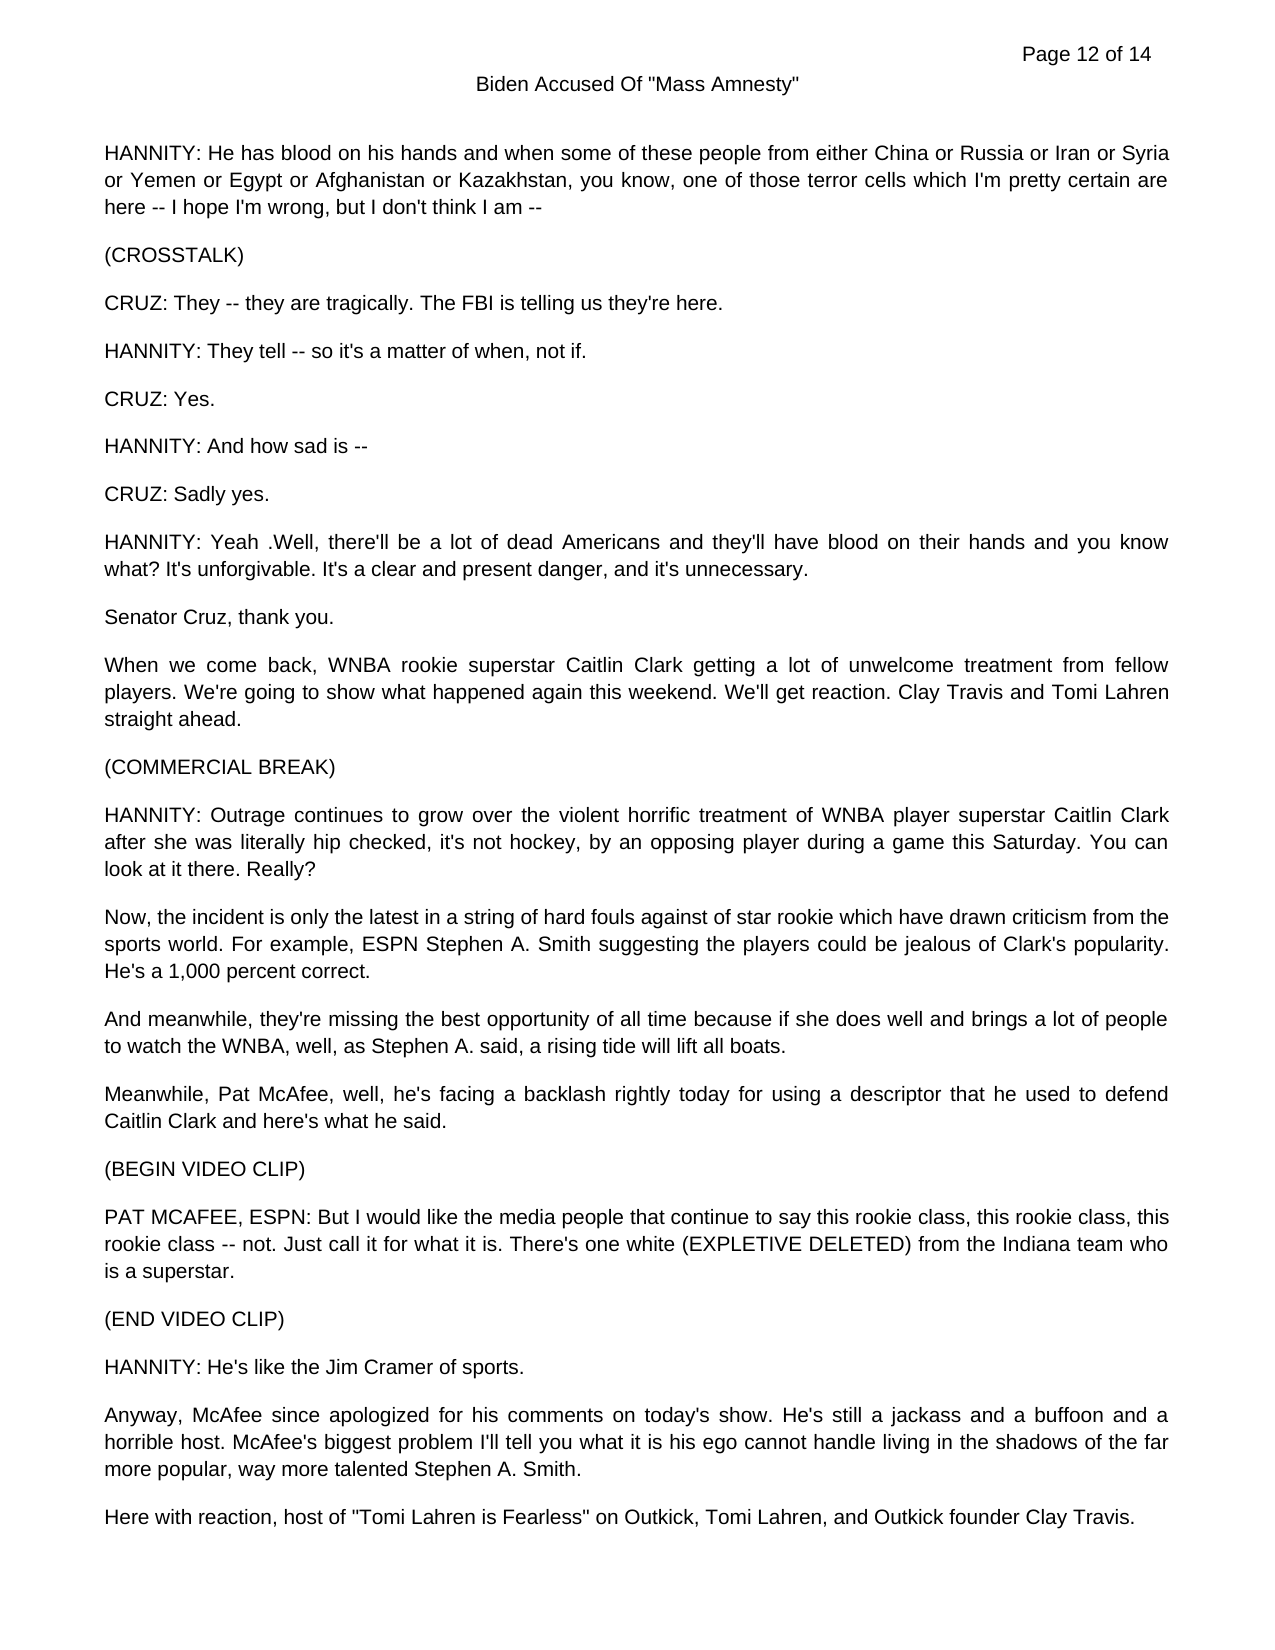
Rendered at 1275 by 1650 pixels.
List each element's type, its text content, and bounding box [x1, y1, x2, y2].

text HANNITY: They tell -- so it's a matter of when, not if. [104, 335, 1171, 362]
text Meanwhile, Pat McAfee, well, he's facing a backlash rightly today for using a descriptor that he used to defend Caitlin Clark and here's what he said. [104, 1079, 1171, 1133]
text And meanwhile, they're missing the best opportunity of all time because if she does well and brings a lot of people to watch the WNBA, well, as Stephen A. said, a rising tide will lift all boats. [104, 1004, 1171, 1058]
text (COMMERCIAL BREAK) [104, 752, 1171, 779]
text HANNITY: He has blood on his hands and when some of these people from either China or Russia or Iran or Syria or Yemen or Egypt or Afghanistan or Kazakhstan, you know, one of those terror cells which I'm pretty certain are here -- I hope I'm wrong, but I don't think I am -- [104, 137, 1171, 219]
text Here with reaction, host of "Tomi Lahren is Fearless" on Outkick, Tomi Lahren, and Outkick founder Clay Travis. [104, 1502, 1171, 1529]
text CRUZ: Yes. [104, 383, 1171, 410]
text HANNITY: He's like the Jim Cramer of sports. [104, 1352, 1171, 1379]
text CRUZ: They -- they are tragically. The FBI is telling us they're here. [104, 287, 1171, 314]
text Anyway, McAfee since apologized for his comments on today's show. He's still a jackass and a buffoon and a horrible host. McAfee's biggest problem I'll tell you what it is his ego cannot handle living in the shadows of the far more popular, way more talented Stephen A. Smith. [104, 1400, 1171, 1481]
text When we come back, WNBA rookie superstar Caitlin Clark getting a lot of unwelcome treatment from fellow players. We're going to show what happened again this weekend. We'll get reaction. Clay Travis and Tomi Lahren straight ahead. [104, 650, 1171, 731]
text Now, the incident is only the latest in a string of hard fouls against of star rookie which have drawn criticism from the sports world. For example, ESPN Stephen A. Smith suggesting the players could be jealous of Clark's popularity. He's a 1,000 percent correct. [104, 902, 1171, 983]
text PAT MCAFEE, ESPN: But I would like the media people that continue to say this rookie class, this rookie class, this rookie class -- not. Just call it for what it is. There's one white (EXPLETIVE DELETED) from the Indiana team who is a superstar. [104, 1202, 1171, 1283]
text (END VIDEO CLIP) [104, 1304, 1171, 1331]
text HANNITY: Outrage continues to grow over the violent horrific treatment of WNBA player superstar Caitlin Clark after she was literally hip checked, it's not hockey, by an opposing player during a game this Saturday. You can look at it there. Really? [104, 800, 1171, 881]
text (CROSSTALK) [104, 239, 1171, 267]
text Senator Cruz, thank you. [104, 602, 1171, 629]
text HANNITY: Yeah .Well, there'll be a lot of dead Americans and they'll have blood on their hands and you know what? It's unforgivable. It's a clear and present danger, and it's unnecessary. [104, 527, 1171, 581]
text HANNITY: And how sad is -- [104, 431, 1171, 458]
text CRUZ: Sadly yes. [104, 479, 1171, 506]
text (BEGIN VIDEO CLIP) [104, 1154, 1171, 1181]
